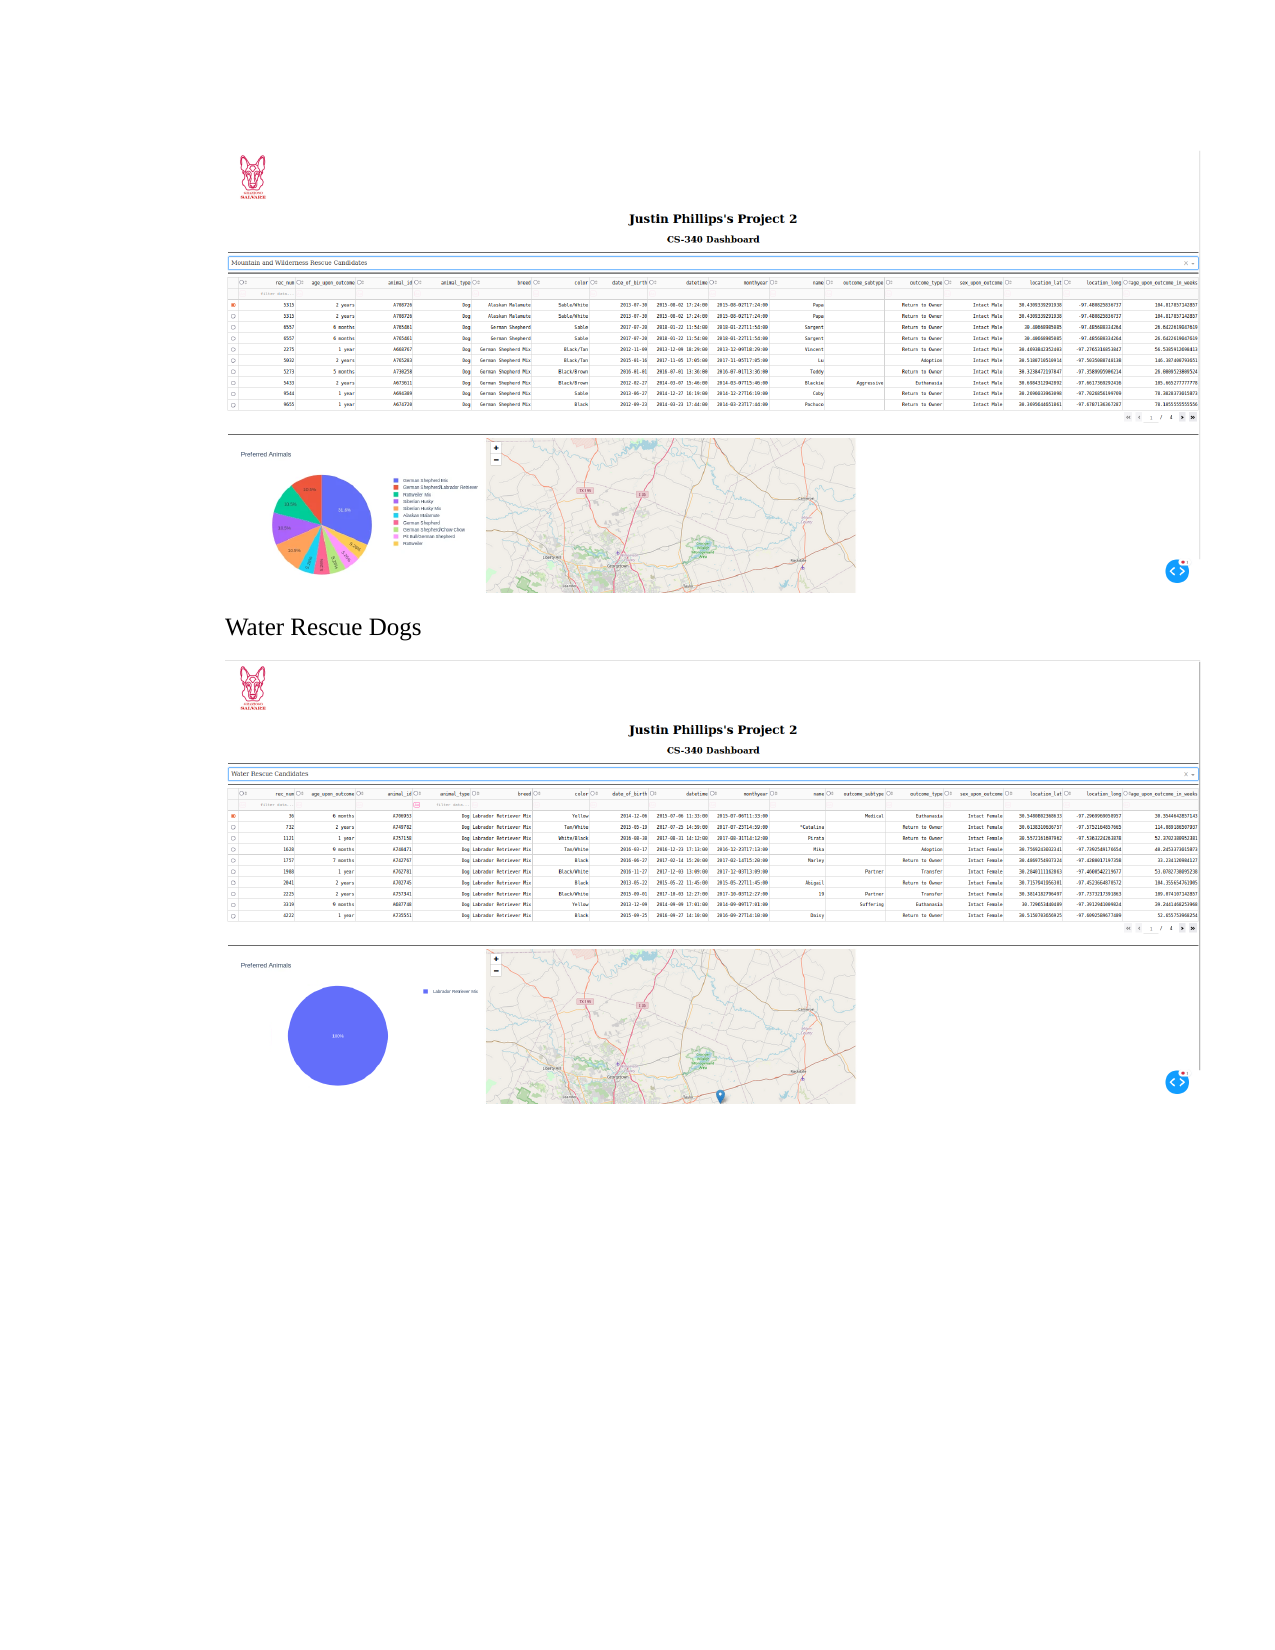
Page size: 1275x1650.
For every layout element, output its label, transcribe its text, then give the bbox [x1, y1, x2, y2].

text Water Rescue Dogs [150, 612, 1125, 641]
picture [225, 660, 1200, 1104]
picture [225, 150, 1200, 593]
